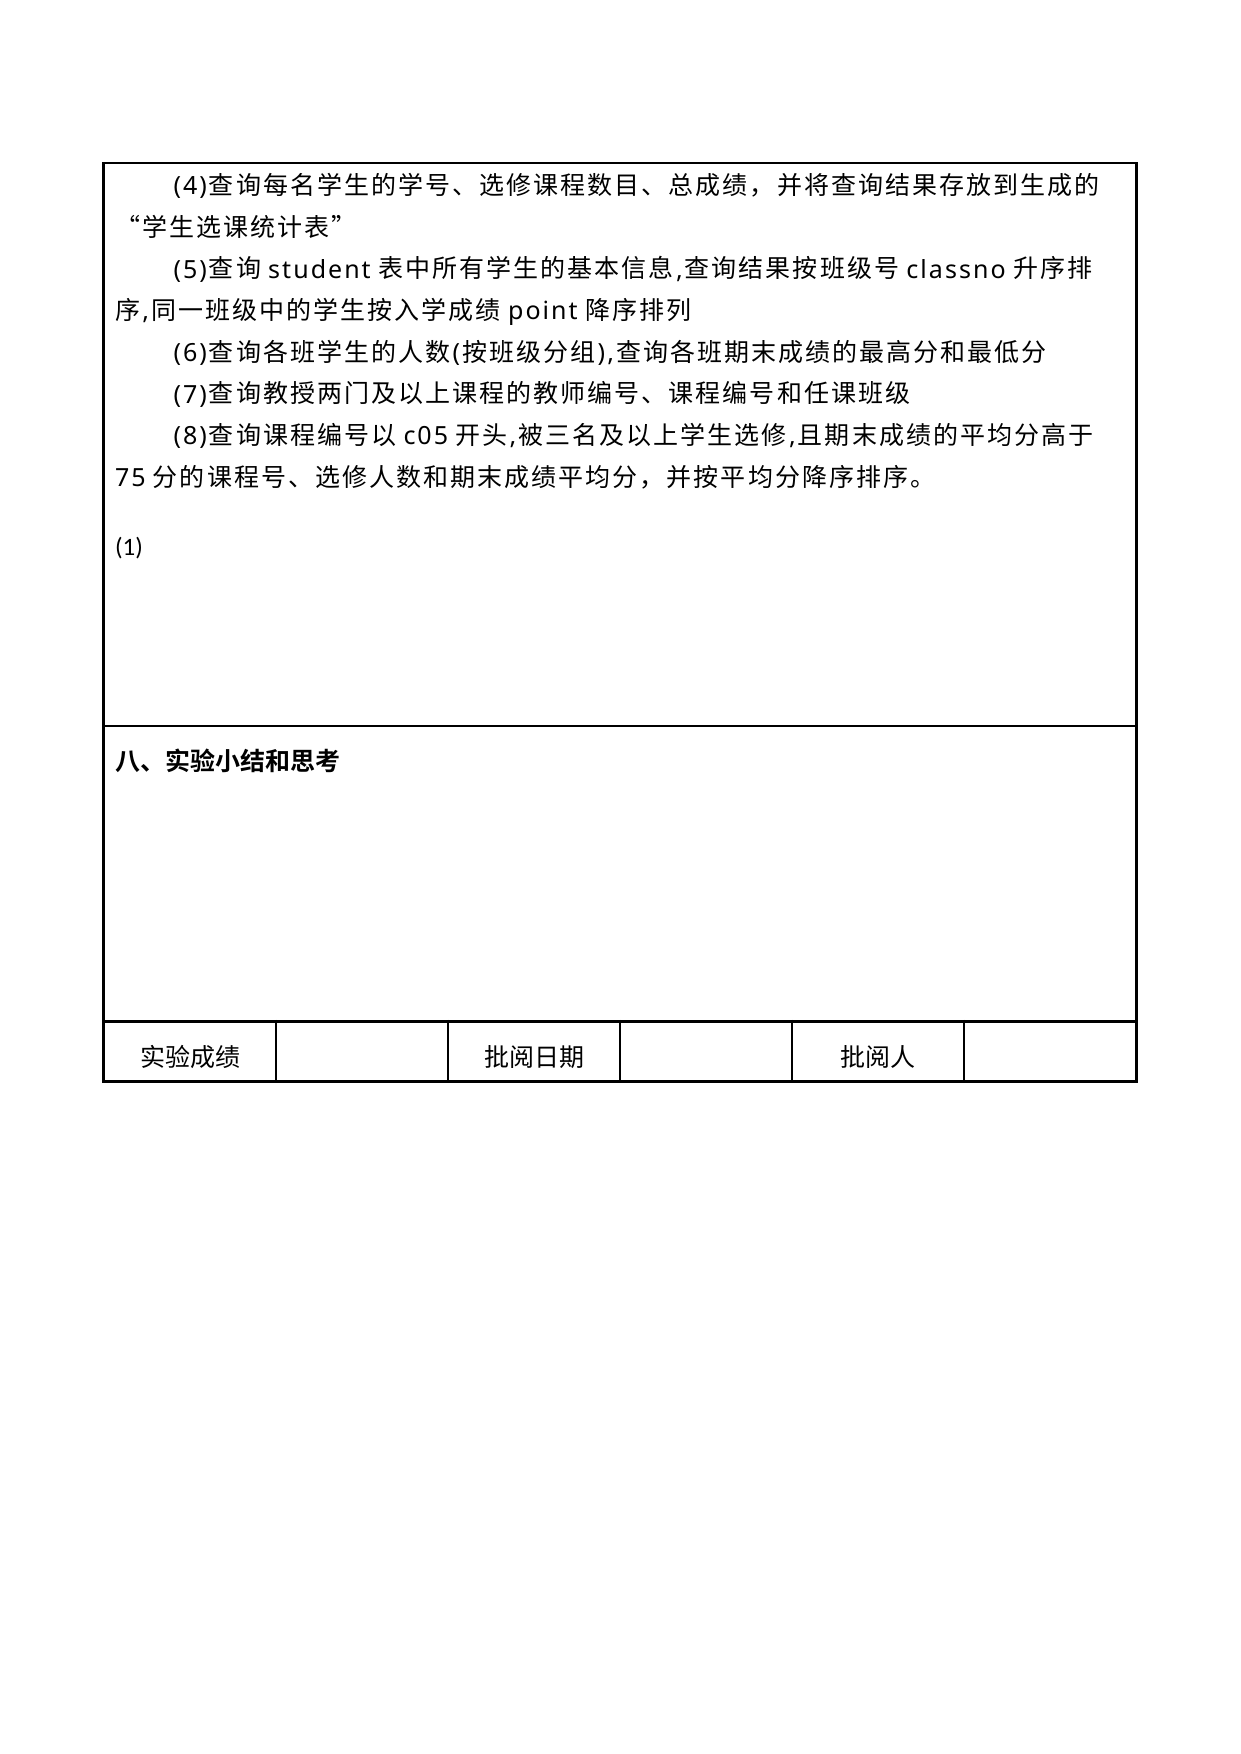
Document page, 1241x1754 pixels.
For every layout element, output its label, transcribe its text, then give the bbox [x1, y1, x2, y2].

table_cell 实验成绩 [105, 1023, 275, 1079]
table_cell [965, 1023, 1135, 1079]
table_cell 批阅人 [793, 1023, 963, 1079]
table_cell [621, 1023, 791, 1079]
table_cell 实验小结和思考 [105, 727, 1135, 1020]
table_cell [277, 1023, 447, 1079]
table_cell 批阅日期 [449, 1023, 619, 1079]
